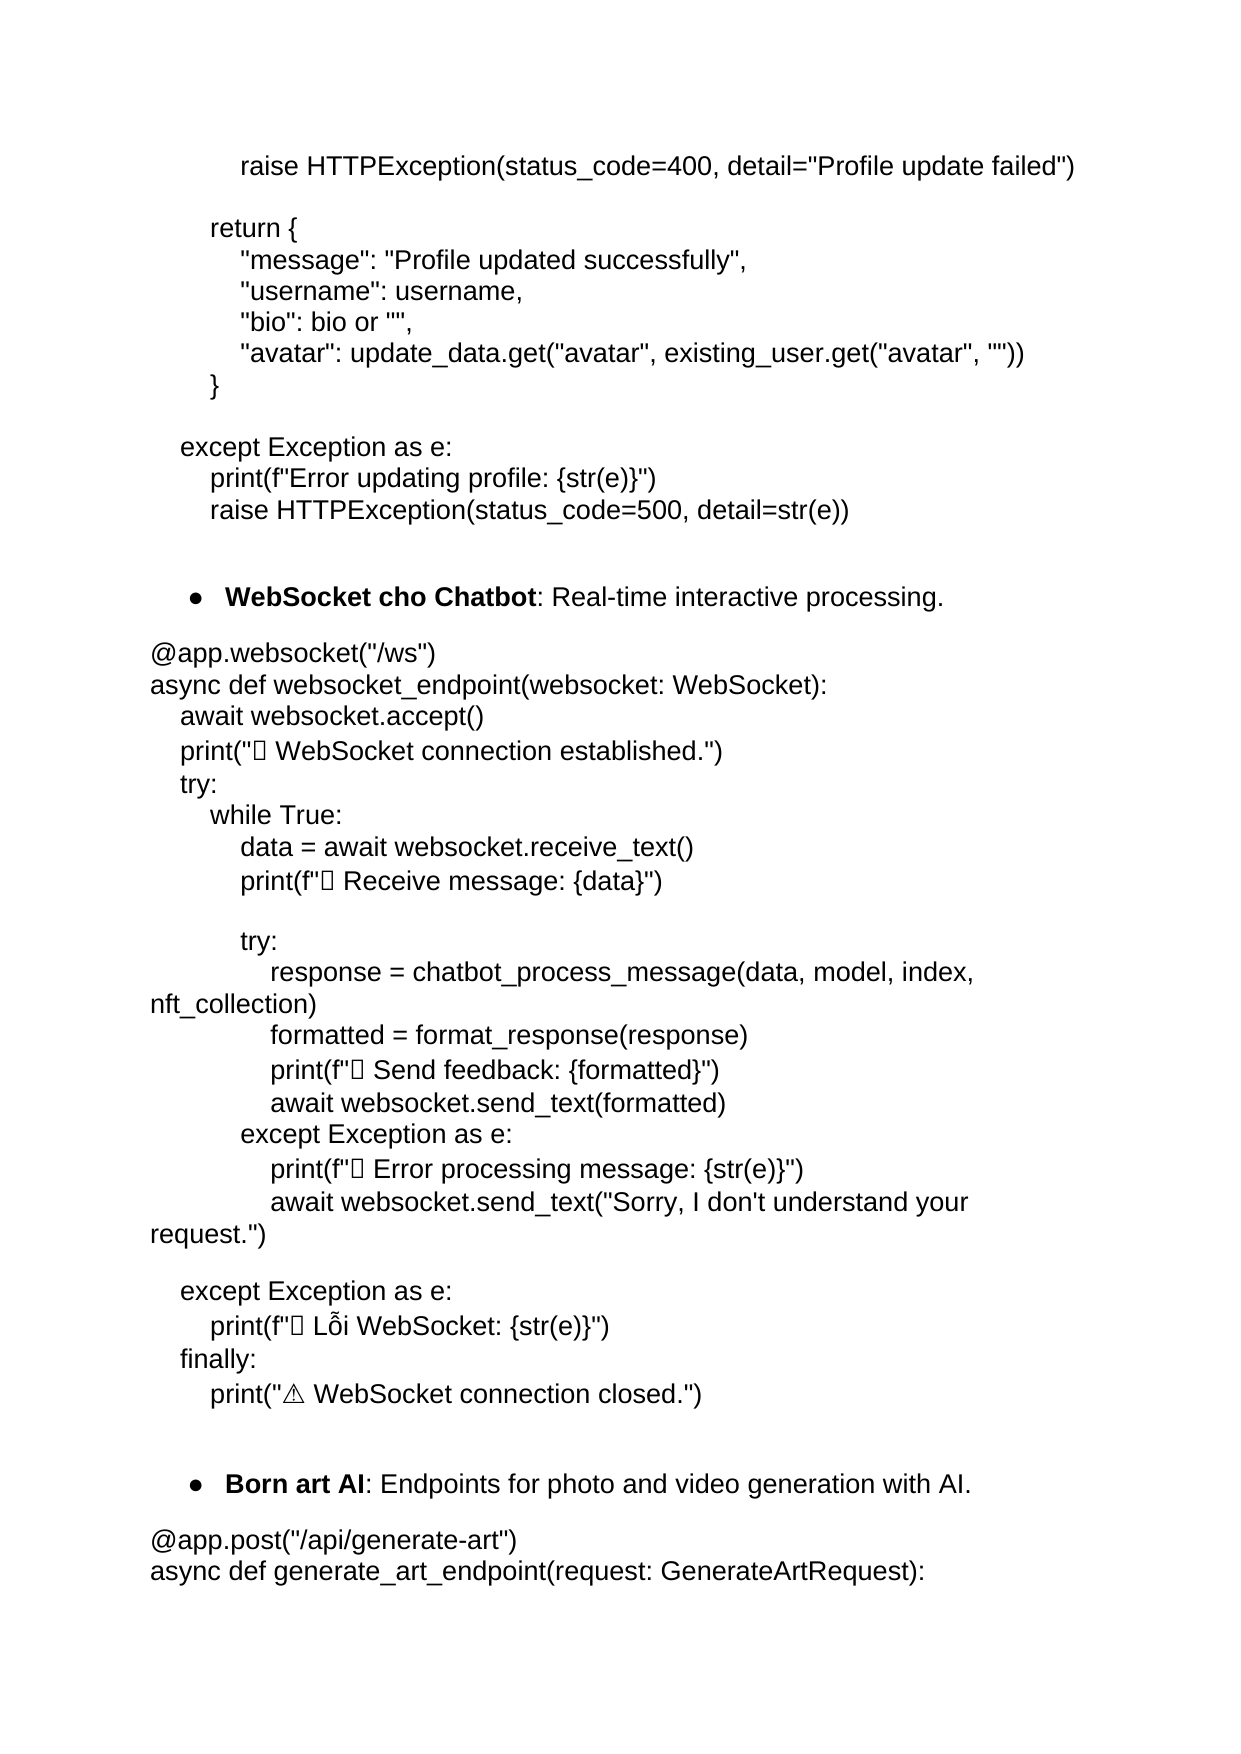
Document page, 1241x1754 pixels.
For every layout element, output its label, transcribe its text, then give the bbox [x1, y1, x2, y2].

text await websocket.send_text(formatted) [150, 1087, 1090, 1118]
text await websocket.accept() [150, 700, 1090, 731]
list WebSocket cho Chatbot: Real-time interactive processing. [187, 581, 1090, 612]
text while True: [150, 799, 1090, 831]
text print(f"📩 Receive message: {data}") [150, 862, 1090, 899]
text print(f"🔄 Send feedback: {formatted}") [150, 1050, 1090, 1087]
text except Exception as e: [150, 1275, 1090, 1306]
text finally: [150, 1343, 1090, 1374]
text print(f"❌ Error processing message: {str(e)}") [150, 1149, 1090, 1186]
text "avatar": update_data.get("avatar", existing_user.get("avatar", "")) [150, 337, 1090, 369]
text async def websocket_endpoint(websocket: WebSocket): [150, 669, 1090, 700]
text return { [150, 212, 1090, 244]
text "message": "Profile updated successfully", [150, 244, 1090, 275]
text print("✅ WebSocket connection established.") [150, 731, 1090, 768]
text "username": username, [150, 275, 1090, 306]
text try: [150, 925, 1090, 956]
text } [150, 369, 1090, 400]
text raise HTTPException(status_code=400, detail="Profile update failed") [150, 150, 1090, 181]
text except Exception as e: [150, 1118, 1090, 1149]
text await websocket.send_text("Sorry, I don't understand your request.") [150, 1186, 1090, 1249]
text print("⚠ WebSocket connection closed.") [150, 1374, 1090, 1411]
list Born art AI: Endpoints for photo and video generation with AI. [187, 1468, 1090, 1499]
text async def generate_art_endpoint(request: GenerateArtRequest): [150, 1555, 1090, 1586]
text formatted = format_response(response) [150, 1019, 1090, 1050]
text @app.post("/api/generate-art") [150, 1524, 1090, 1555]
text @app.websocket("/ws") [150, 637, 1090, 669]
text except Exception as e: [150, 431, 1090, 462]
text raise HTTPException(status_code=500, detail=str(e)) [150, 494, 1090, 525]
text try: [150, 768, 1090, 799]
text "bio": bio or "", [150, 306, 1090, 337]
text print(f"❌ Lỗi WebSocket: {str(e)}") [150, 1306, 1090, 1343]
text data = await websocket.receive_text() [150, 831, 1090, 862]
text response = chatbot_process_message(data, model, index, nft_collection) [150, 956, 1090, 1019]
text print(f"Error updating profile: {str(e)}") [150, 462, 1090, 494]
